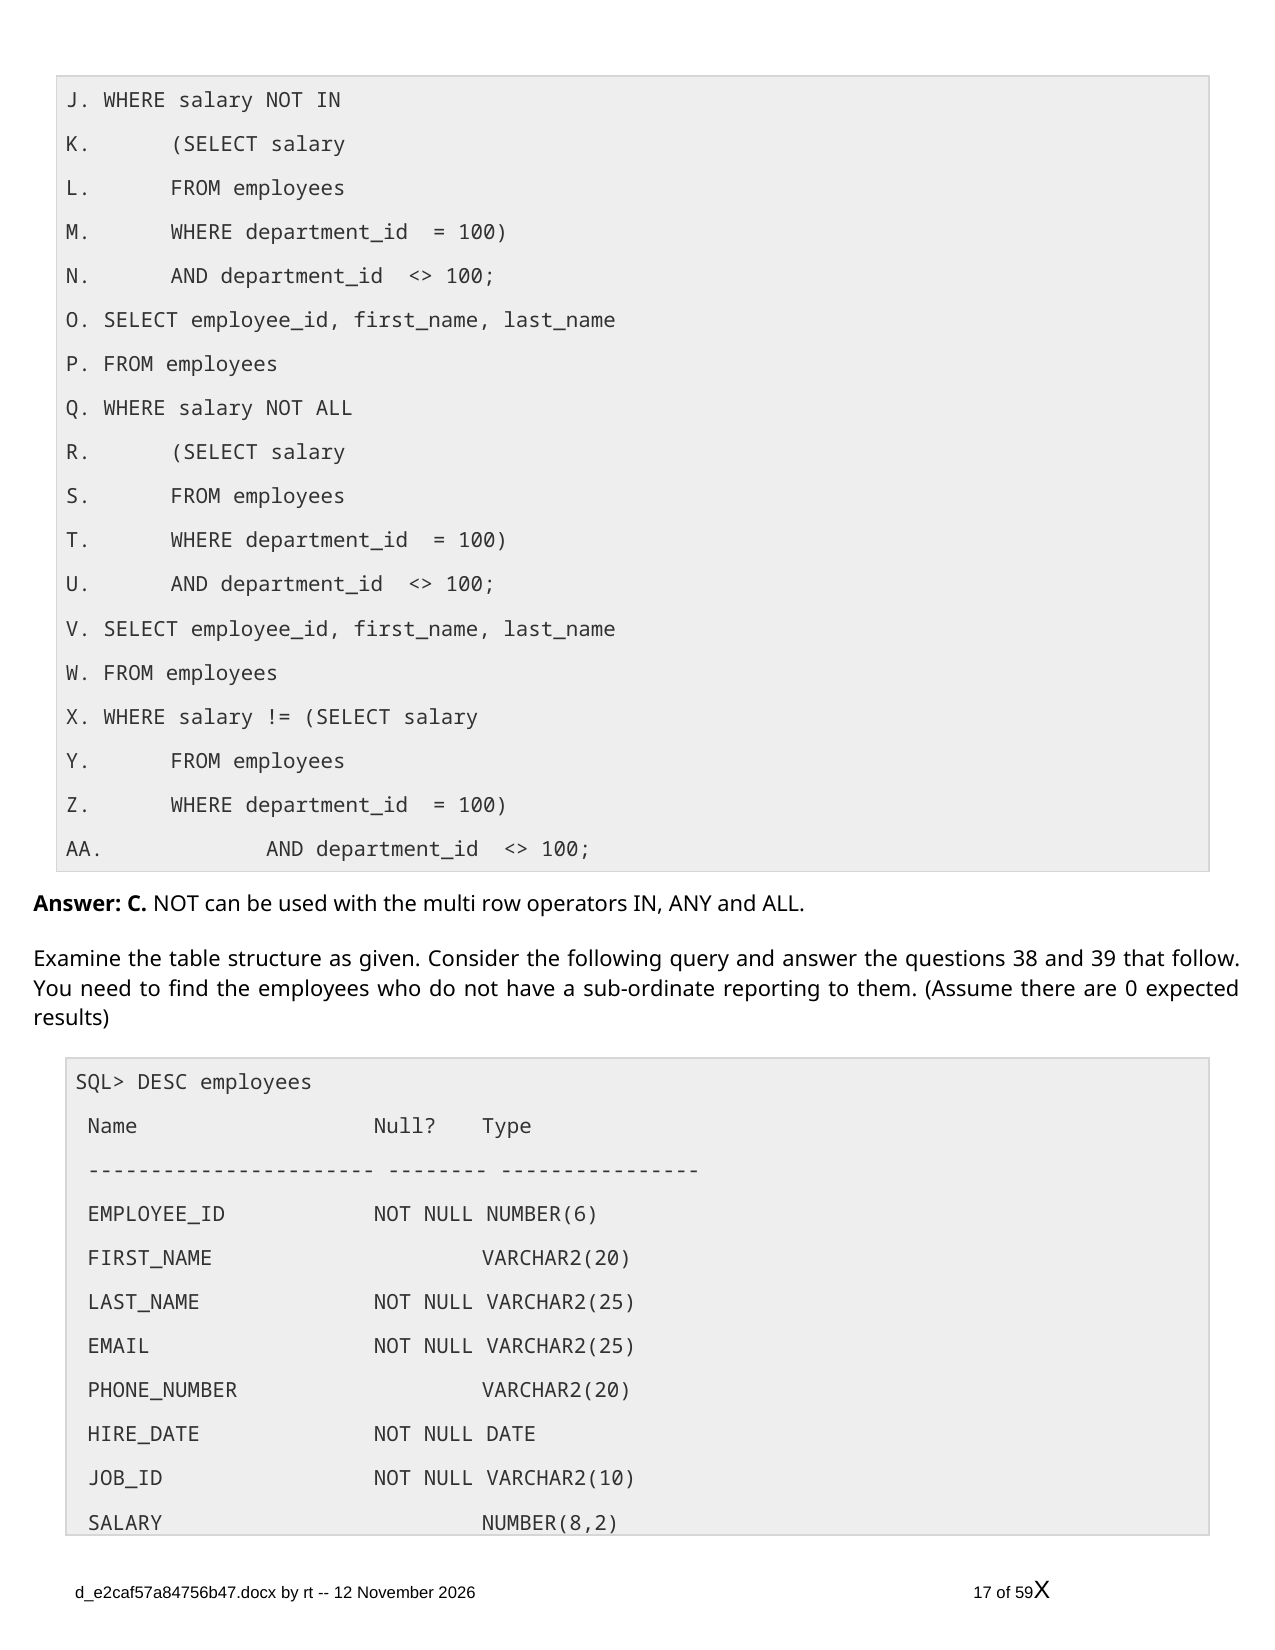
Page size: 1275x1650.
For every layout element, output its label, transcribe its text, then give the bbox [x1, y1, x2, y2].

text Answer: C. NOT can be used with the multi row operators IN, ANY and ALL. [33, 888, 1242, 918]
text Examine the table structure as given. Consider the following query and answer the questions 38 and 39 that follow. You need to find the employees who do not have a sub-ordinate reporting to them. (Assume there are 0 expected results) [33, 943, 1242, 1032]
list FROM employees [57, 163, 1208, 201]
text FIRST_NAME VARCHAR2(20) [67, 1233, 1208, 1272]
text JOB_ID NOT NULL VARCHAR2(10) [67, 1454, 1208, 1492]
text EMPLOYEE_ID NOT NULL NUMBER(6) [67, 1189, 1208, 1228]
text PHONE_NUMBER VARCHAR2(20) [67, 1366, 1208, 1404]
text Name Null? Type [67, 1101, 1208, 1139]
list FROM employees [57, 648, 1208, 686]
list FROM employees [57, 339, 1208, 378]
list WHERE department_id = 100) [57, 207, 1208, 246]
text EMAIL NOT NULL VARCHAR2(25) [67, 1321, 1208, 1360]
list FROM employees [57, 736, 1208, 774]
list AND department_id <> 100; [57, 560, 1208, 598]
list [57, 295, 1208, 334]
list WHERE salary NOT ALL [57, 383, 1208, 422]
text SQL> DESC employees [67, 1059, 1208, 1095]
list SELECT employee_id, first_name, last_name [57, 604, 1208, 642]
list (SELECT salary [57, 119, 1208, 157]
list AND department_id <> 100; [57, 824, 1208, 871]
list WHERE department_id = 100) [57, 516, 1208, 554]
text HIRE_DATE NOT NULL DATE [67, 1409, 1208, 1448]
text SALARY NUMBER(8,2) [67, 1498, 1208, 1534]
list (SELECT salary [57, 427, 1208, 466]
list FROM employees [57, 472, 1208, 510]
text LAST_NAME NOT NULL VARCHAR2(25) [67, 1277, 1208, 1316]
list WHERE department_id = 100) [57, 780, 1208, 818]
list WHERE salary NOT IN [57, 77, 1208, 113]
text ----------------------- -------- ---------------- [67, 1145, 1208, 1183]
list AND department_id <> 100; [57, 251, 1208, 289]
list WHERE salary != (SELECT salary [57, 692, 1208, 730]
